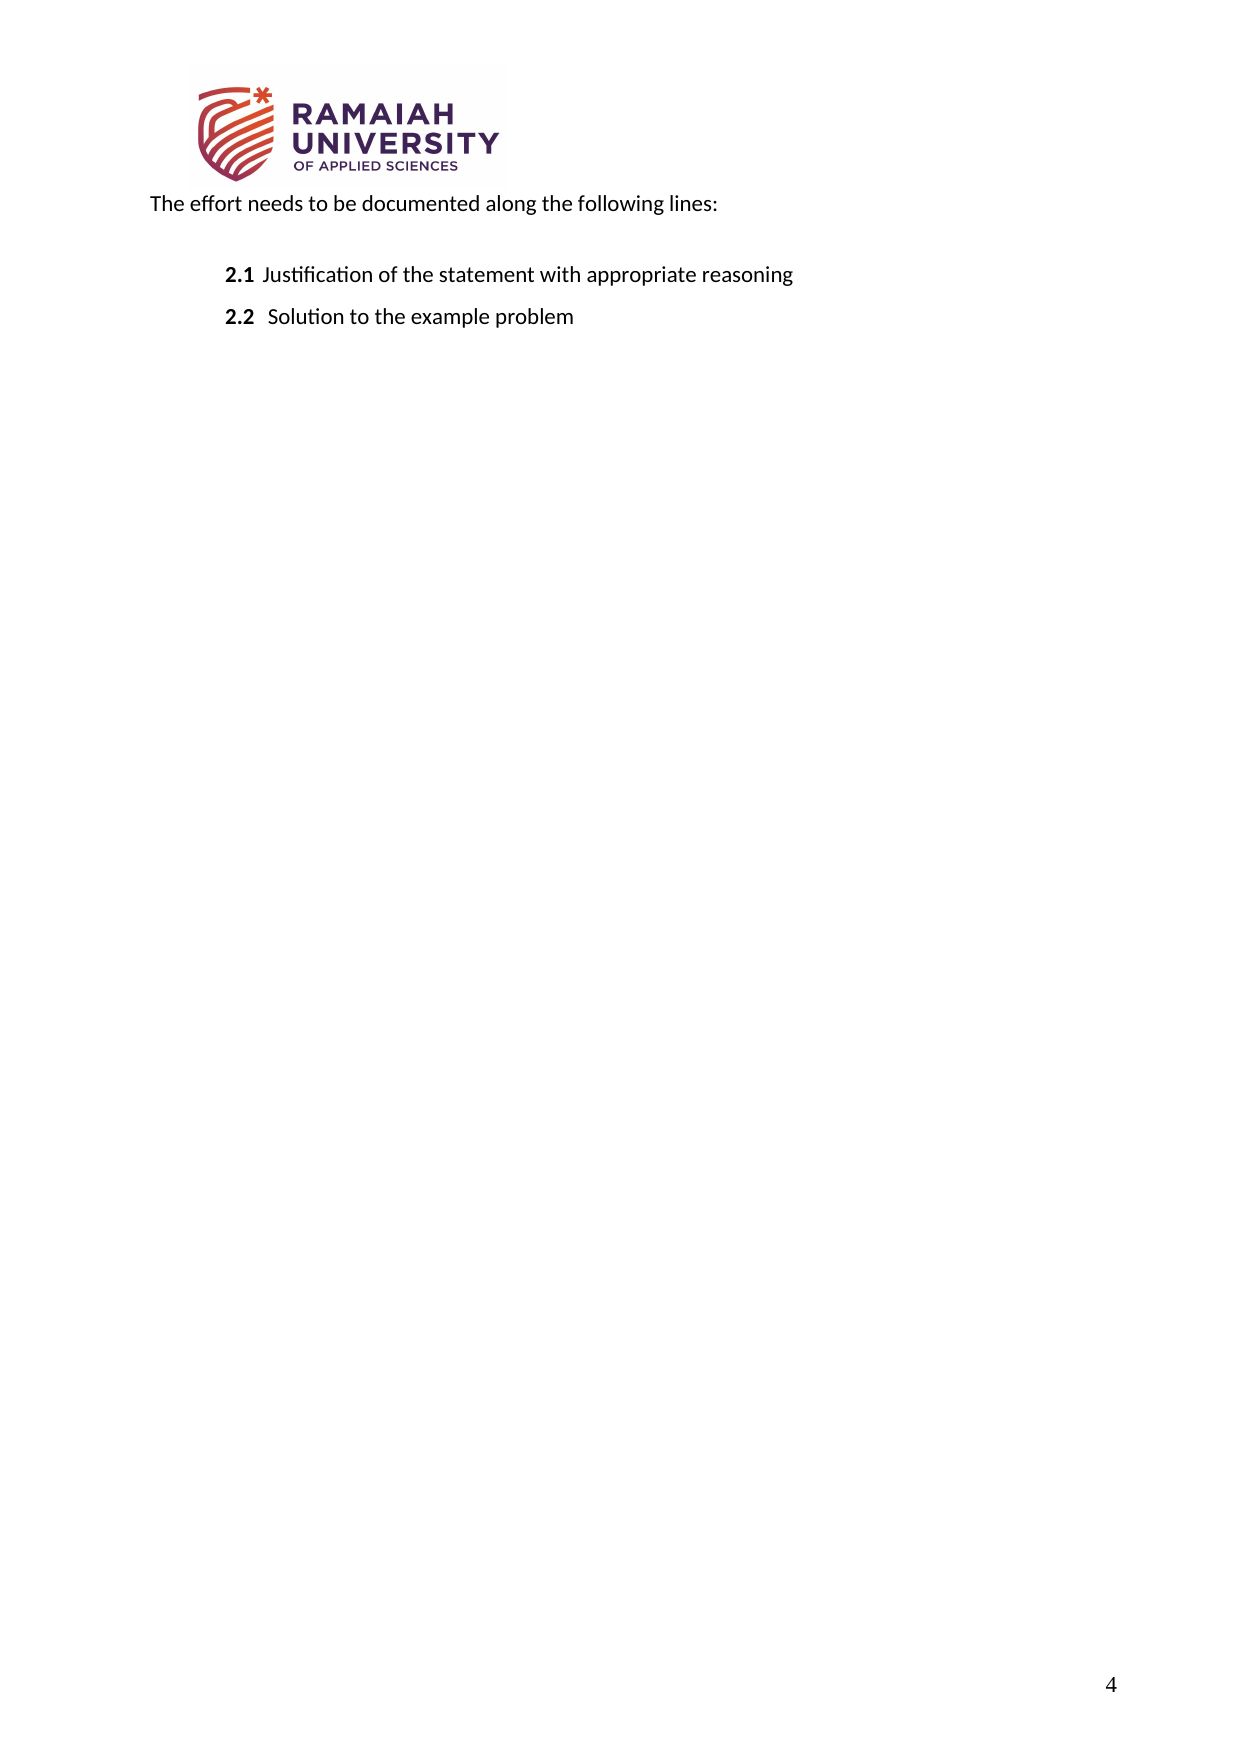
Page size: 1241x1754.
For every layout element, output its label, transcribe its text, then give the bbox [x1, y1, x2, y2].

picture [187, 65, 508, 189]
list Solution to the example problem [225, 302, 1125, 330]
list Justification of the statement with appropriate reasoning [225, 260, 1125, 288]
text The effort needs to be documented along the following lines: [150, 189, 1125, 217]
